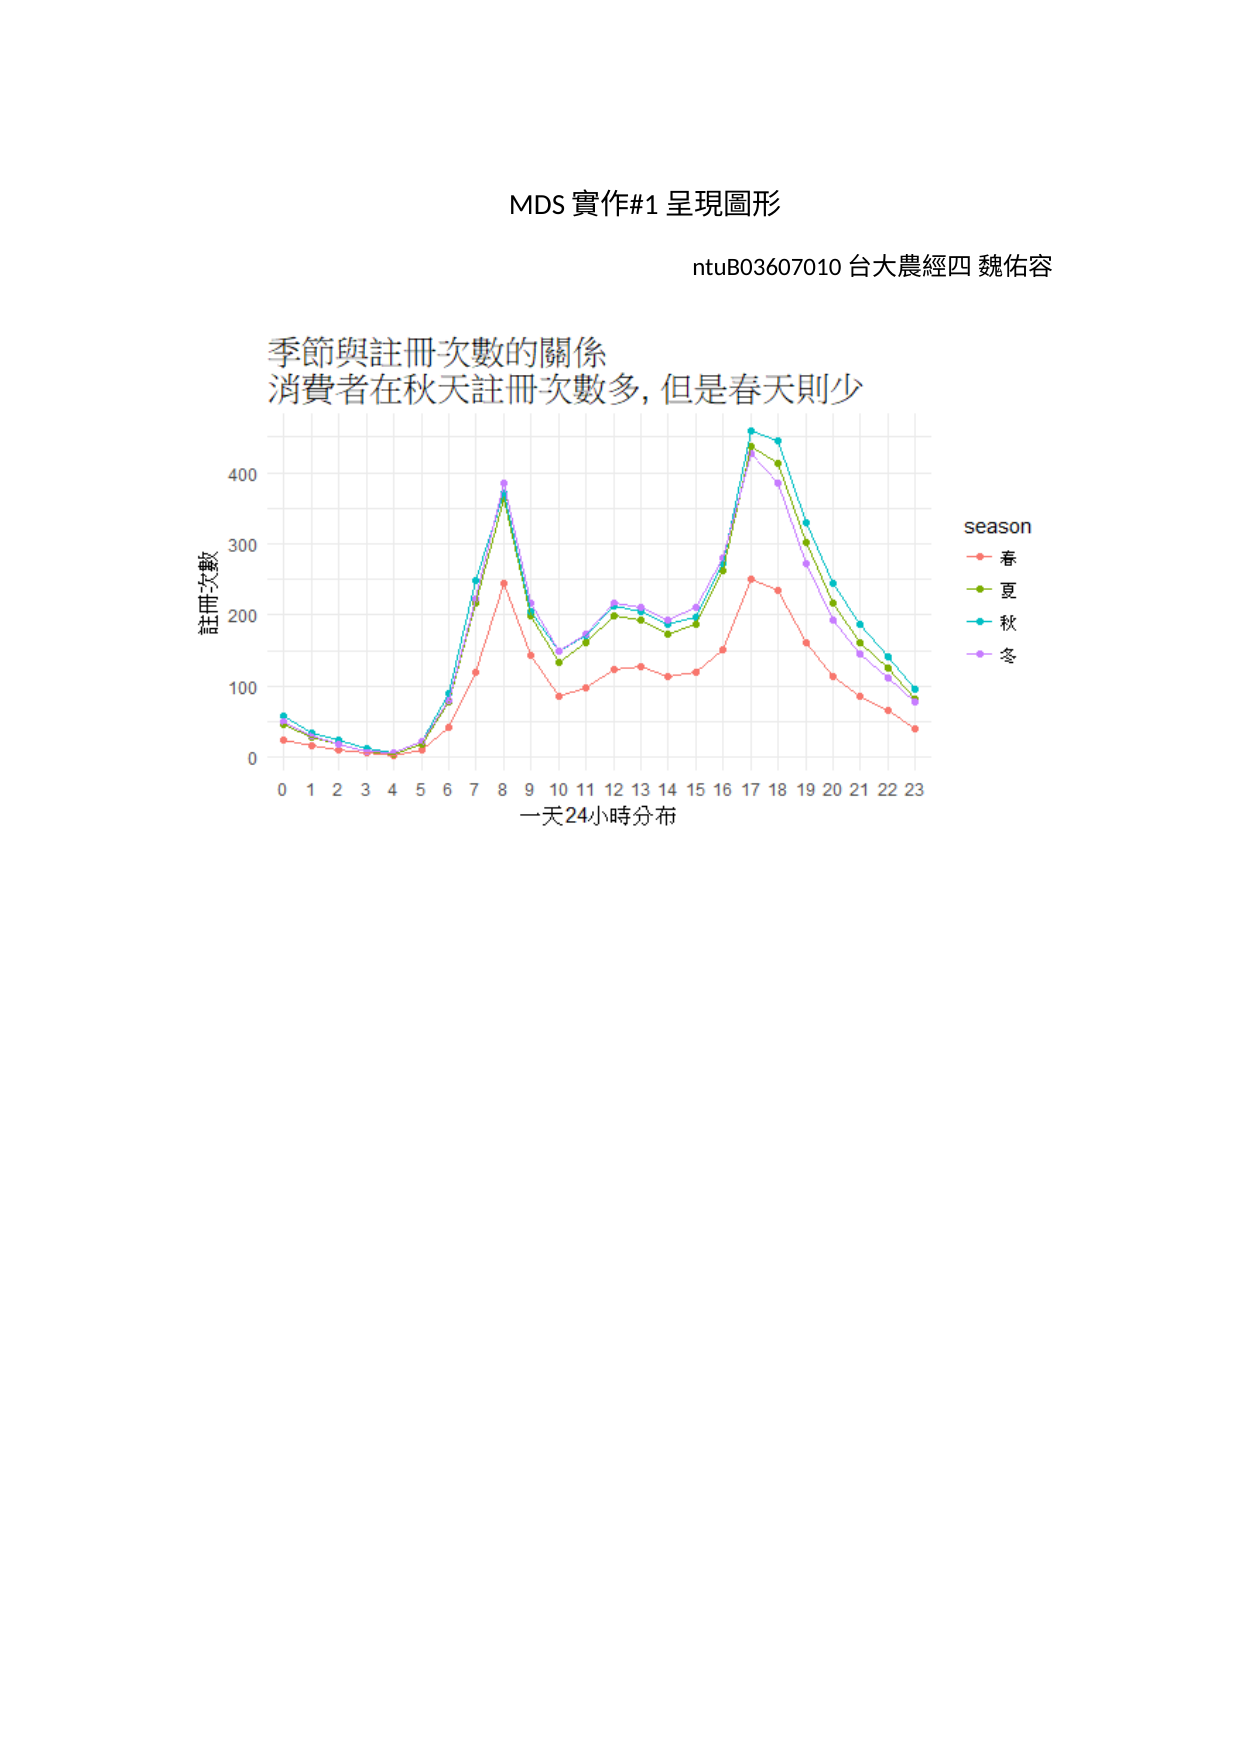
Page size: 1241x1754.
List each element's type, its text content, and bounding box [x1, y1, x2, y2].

text ntuB03607010 台大農經四 魏佑容 [187, 246, 1053, 283]
picture [187, 326, 1053, 837]
text MDS實作#1 呈現圖形 [187, 164, 1053, 239]
